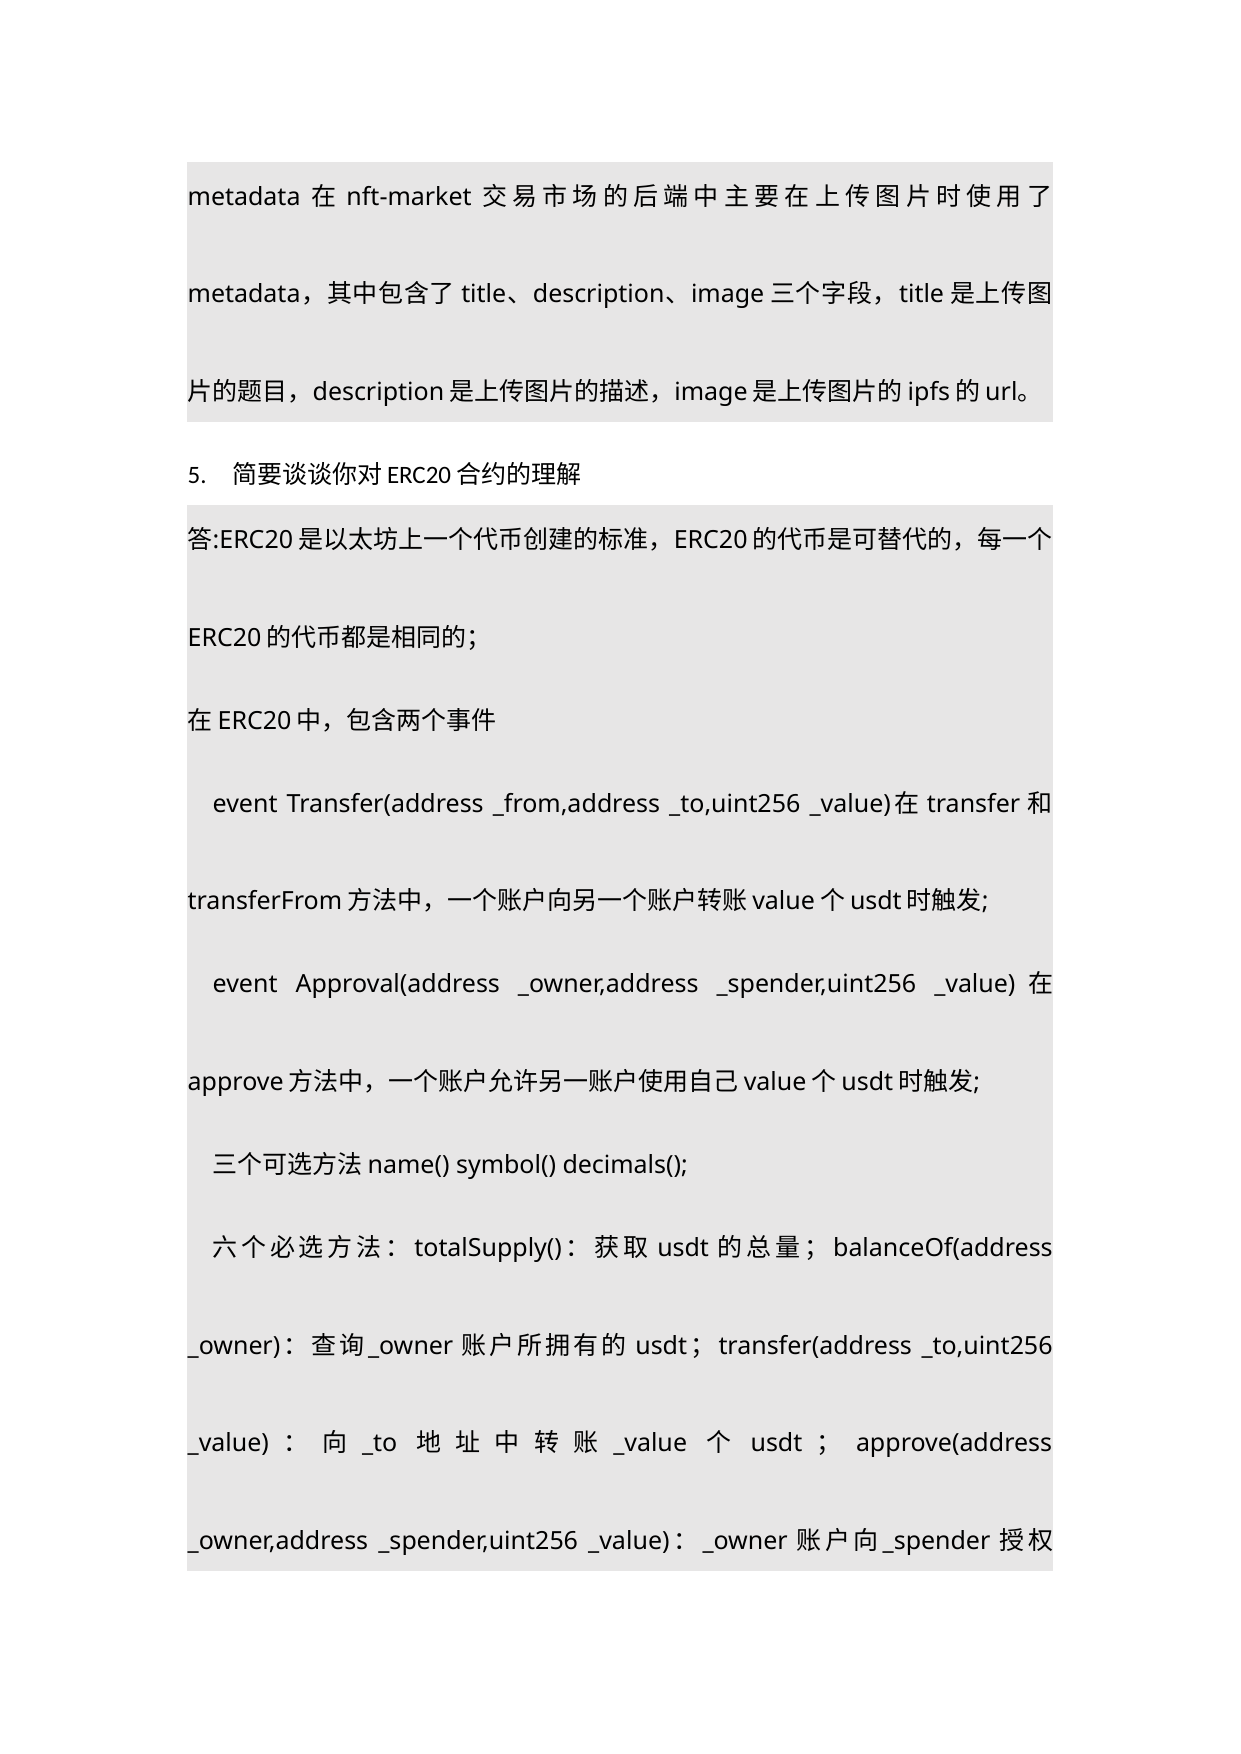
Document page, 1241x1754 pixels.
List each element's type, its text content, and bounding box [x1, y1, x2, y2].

list 答:ERC20是以太坊上一个代币创建的标准，ERC20的代币是可替代的，每一个ERC20的代币都是相同的； [187, 505, 1053, 668]
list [187, 1213, 1053, 1571]
list event Approval(address _owner,address _spender,uint256 _value)在approve方法中，一个账户允许另一账户使用自己value个usdt时触发; [187, 949, 1053, 1112]
list 在ERC20中，包含两个事件 [187, 686, 1053, 751]
list 三个可选方法name() symbol() decimals(); [187, 1130, 1053, 1195]
list 简要谈谈你对ERC20合约的理解 [187, 440, 1053, 505]
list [187, 162, 1053, 422]
list event Transfer(address _from,address _to,uint256 _value)在transfer和transferFrom方法中，一个账户向另一个账户转账value个usdt时触发; [187, 769, 1053, 931]
